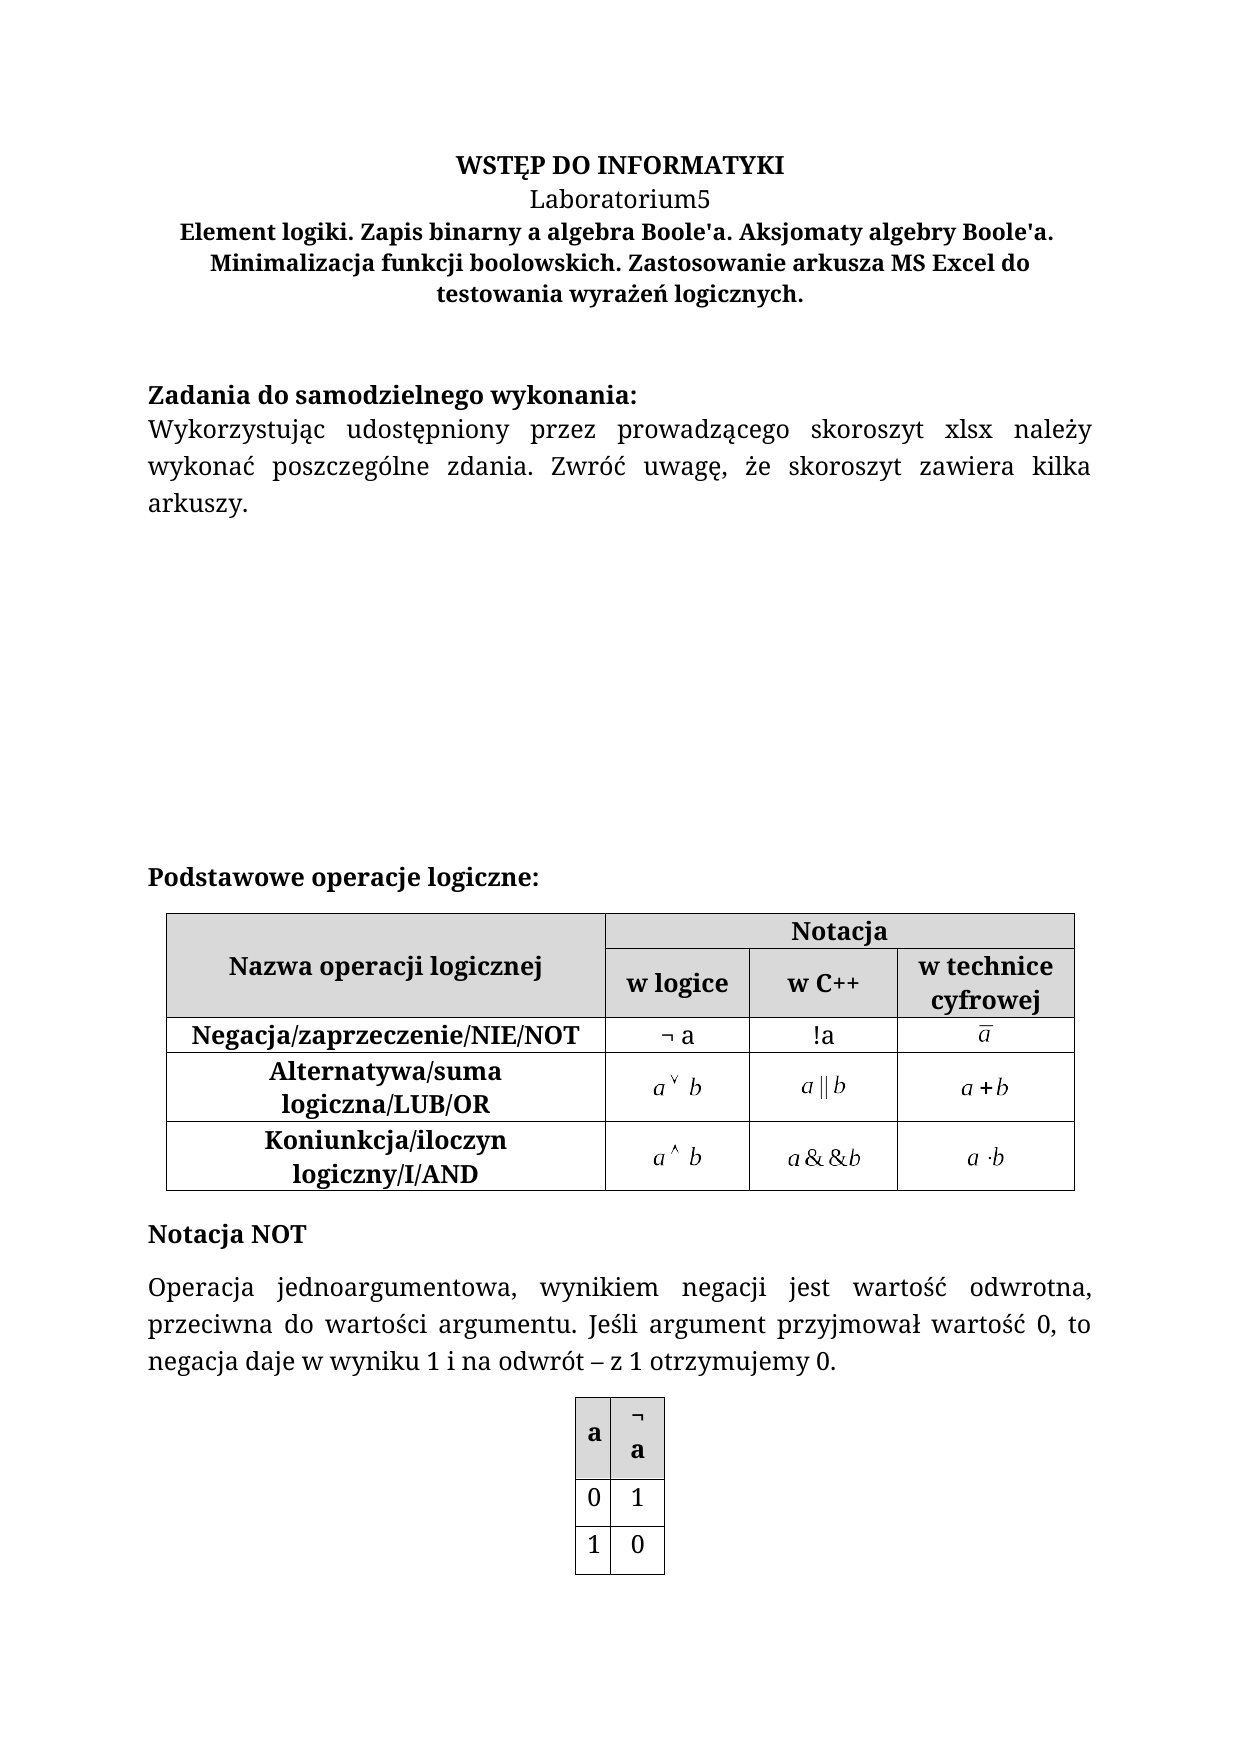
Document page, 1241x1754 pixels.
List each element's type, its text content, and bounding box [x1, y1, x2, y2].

table_header ¬ a [611, 1398, 664, 1478]
text Element logiki. Zapis binarny a algebra Boole'a. Aksjomaty algebry Boole'a. Minimalizacja funkcji boolowskich. Zastosowanie arkusza MS Excel do testowania wyrażeń logicznych. [148, 216, 1093, 309]
text Notacja NOT [148, 1216, 1093, 1251]
text WSTĘP DO INFORMATYKI [148, 148, 1093, 182]
table_cell [750, 1122, 897, 1190]
table_cell [898, 1053, 1074, 1121]
table_cell [606, 1122, 749, 1190]
text Podstawowe operacje logiczne: [148, 859, 1093, 893]
table_header Nazwa operacji logicznej [167, 914, 605, 1017]
table_cell 1 [576, 1527, 610, 1574]
table_cell w C++ [750, 949, 897, 1017]
text Zadania do samodzielnego wykonania: [148, 378, 1093, 412]
text Wykorzystując udostępniony przez prowadzącego skoroszyt xlsx należy wykonać poszczególne zdania. Zwróć uwagę, że skoroszyt zawiera kilka arkuszy. [148, 412, 1093, 519]
table_header Notacja [606, 914, 1074, 948]
text Operacja jednoargumentowa, wynikiem negacji jest wartość odwrotna, przeciwna do wartości argumentu. Jeśli argument przyjmował wartość 0, to negacja daje w wyniku 1 i na odwrót – z 1 otrzymujemy 0. [148, 1270, 1093, 1377]
table_cell [898, 1122, 1074, 1190]
table_cell [750, 1053, 897, 1121]
table_cell 0 [576, 1480, 610, 1526]
table_cell Alternatywa/suma logiczna/LUB/OR [167, 1053, 605, 1121]
text Laboratorium5 [148, 182, 1093, 216]
table_cell [898, 1018, 1074, 1052]
table_cell 0 [611, 1527, 664, 1574]
table_cell !a [750, 1018, 897, 1052]
table_cell w technice cyfrowej [898, 949, 1074, 1017]
table_cell 1 [611, 1480, 664, 1526]
table_cell w logice [606, 949, 749, 1017]
table_cell Negacja/zaprzeczenie/NIE/NOT [167, 1018, 605, 1052]
table_cell [606, 1053, 749, 1121]
table_cell Koniunkcja/iloczyn logiczny/I/AND [167, 1122, 605, 1190]
table_header a [576, 1398, 610, 1478]
table_cell ¬ a [606, 1018, 749, 1052]
